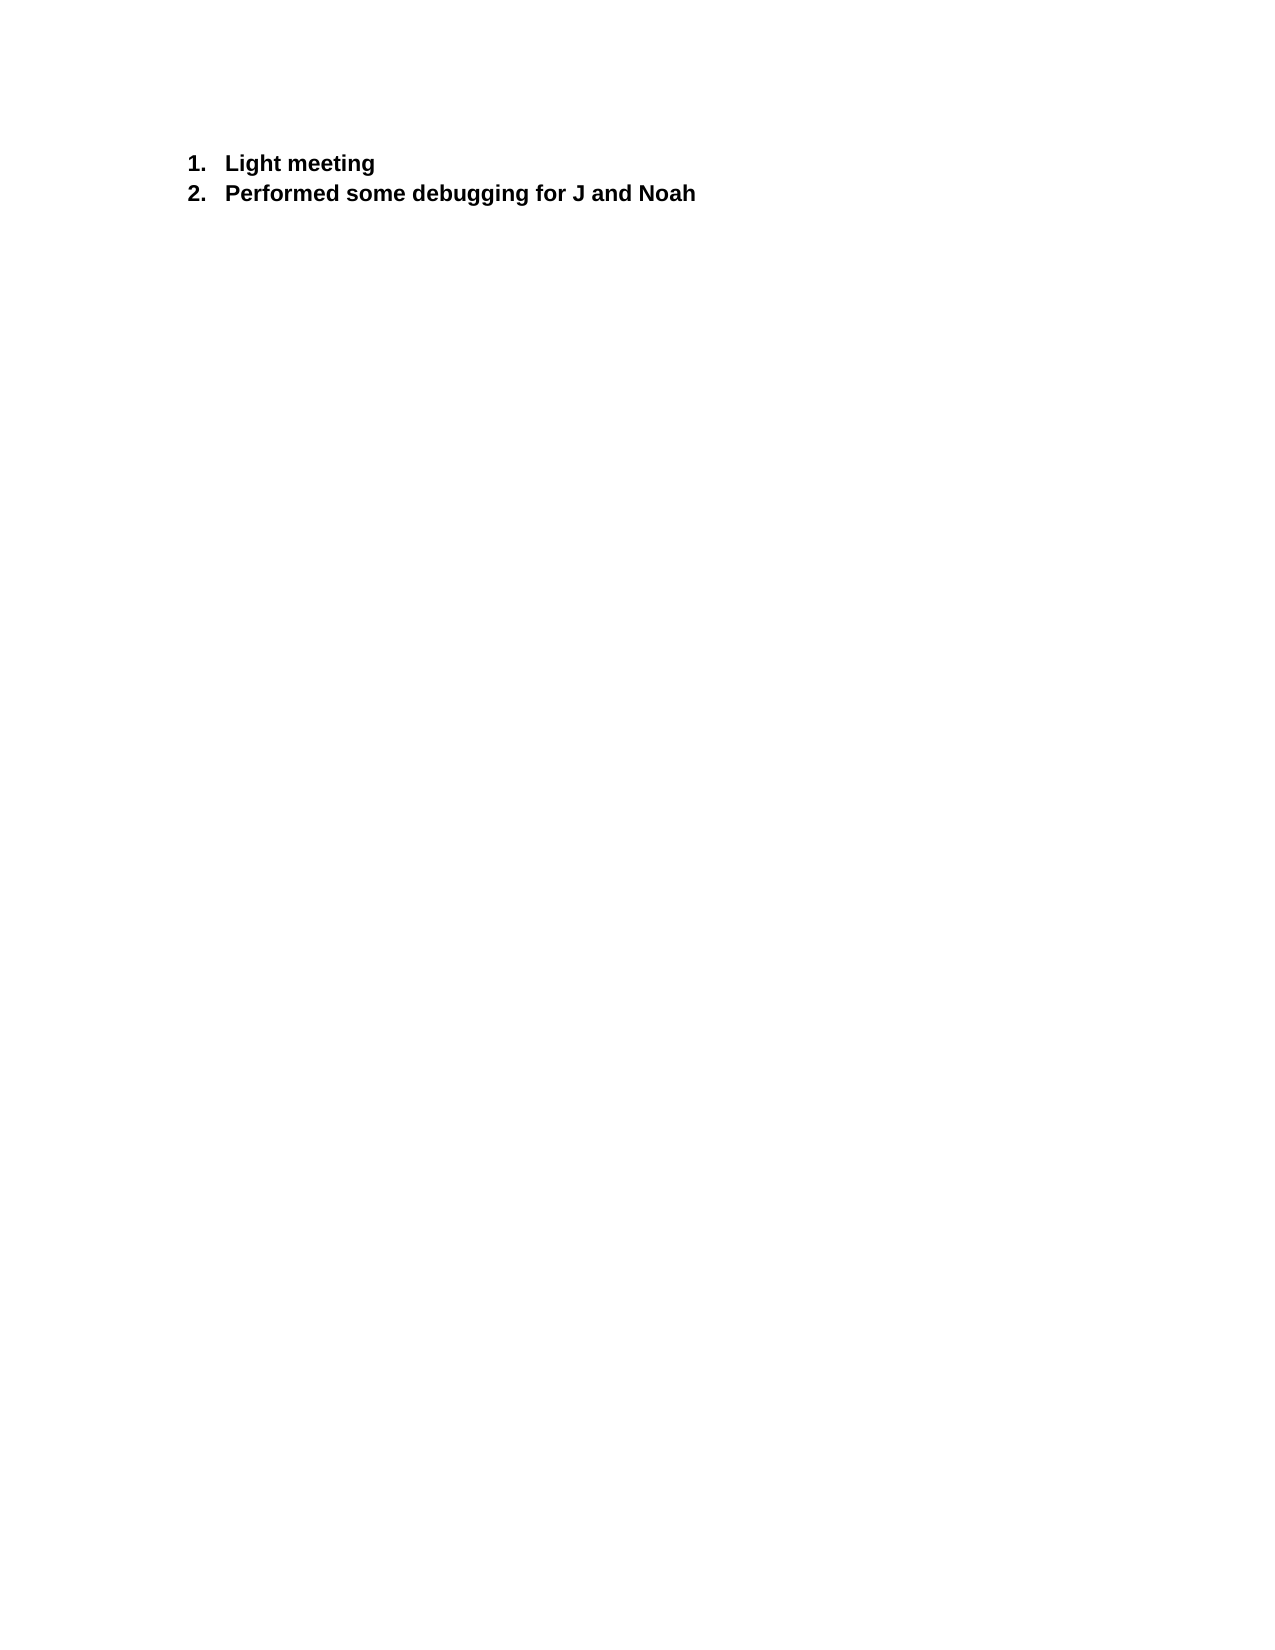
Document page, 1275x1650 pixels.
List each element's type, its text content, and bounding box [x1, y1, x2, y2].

list Performed some debugging for J and Noah [187, 180, 1125, 207]
list Light meeting [187, 150, 1125, 176]
